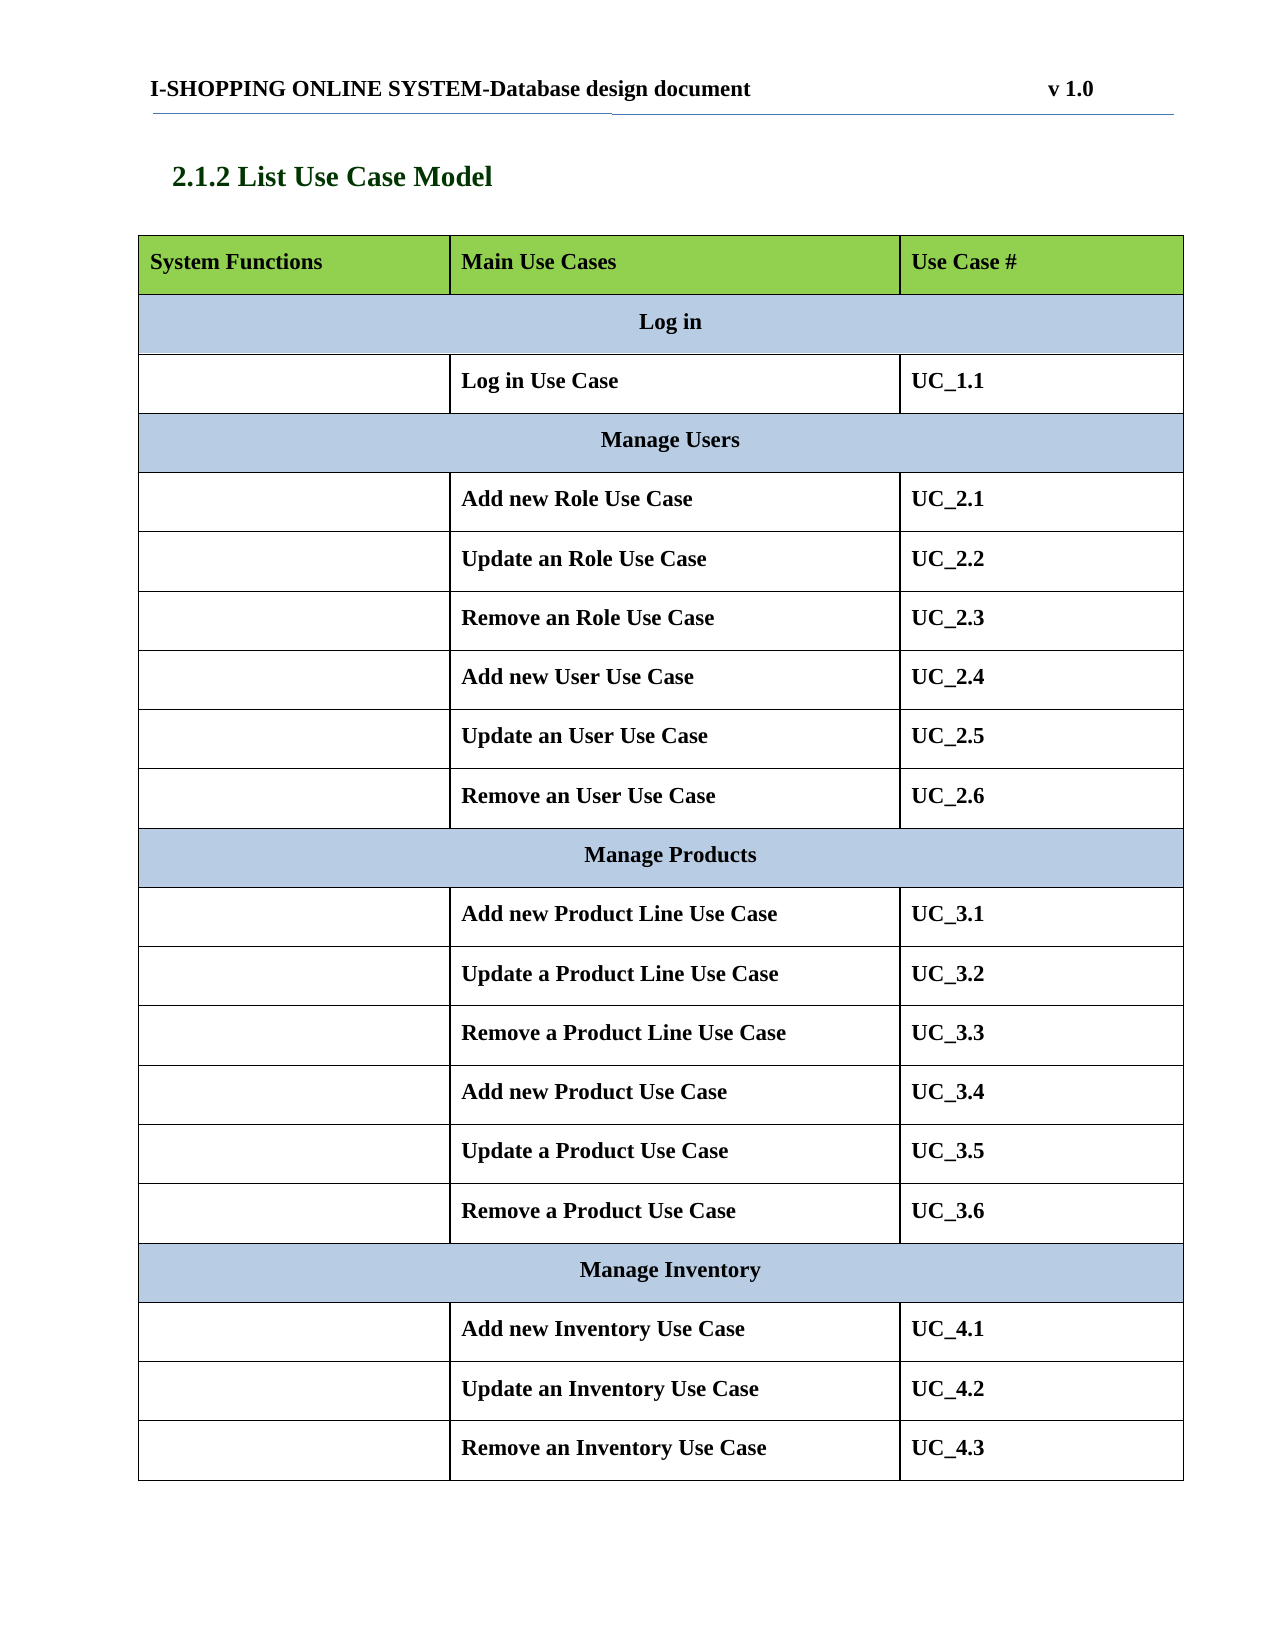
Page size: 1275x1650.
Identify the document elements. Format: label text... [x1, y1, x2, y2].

table_cell [139, 1303, 449, 1361]
table_cell [139, 651, 449, 709]
table_cell [139, 473, 449, 531]
table_header Main Use Cases [451, 236, 899, 294]
table_cell Update an Role Use Case [451, 532, 899, 591]
table_cell UC_2.6 [901, 769, 1183, 828]
table_cell Add new Role Use Case [451, 473, 899, 531]
table_cell Update an User Use Case [451, 710, 899, 768]
table_cell [139, 355, 449, 413]
table_cell Manage Inventory [139, 1244, 1183, 1302]
table_cell UC_4.2 [901, 1362, 1183, 1420]
table_cell UC_2.5 [901, 710, 1183, 768]
table_cell Log in Use Case [451, 355, 899, 413]
table_cell UC_3.5 [901, 1125, 1183, 1183]
table_cell Remove a Product Use Case [451, 1184, 899, 1242]
table_cell [139, 1125, 449, 1183]
table_cell [139, 1184, 449, 1242]
table_cell Update an Inventory Use Case [451, 1362, 899, 1420]
table_cell UC_2.4 [901, 651, 1183, 709]
table_cell Log in [139, 295, 1183, 353]
table_cell Update a Product Line Use Case [451, 947, 899, 1005]
table_cell [139, 769, 449, 828]
table_cell Manage Users [139, 414, 1183, 472]
table_cell Remove an Inventory Use Case [451, 1421, 899, 1479]
table_cell UC_2.1 [901, 473, 1183, 531]
table_cell UC_4.1 [901, 1303, 1183, 1361]
table_cell Add new Product Line Use Case [451, 888, 899, 946]
table_header Use Case # [901, 236, 1183, 294]
table_cell Update a Product Use Case [451, 1125, 899, 1183]
table_cell Add new User Use Case [451, 651, 899, 709]
table_cell Add new Inventory Use Case [451, 1303, 899, 1361]
table_cell [139, 1006, 449, 1065]
table_cell Remove a Product Line Use Case [451, 1006, 899, 1065]
table_cell UC_3.3 [901, 1006, 1183, 1065]
table_cell UC_3.2 [901, 947, 1183, 1005]
table_cell [139, 1362, 449, 1420]
table_cell UC_4.3 [901, 1421, 1183, 1479]
table_cell [139, 710, 449, 768]
subtitle 2.1.2 List Use Case Model [150, 159, 1153, 193]
table_cell Manage Products [139, 829, 1183, 887]
table_cell UC_2.2 [901, 532, 1183, 591]
table_cell Remove an Role Use Case [451, 592, 899, 650]
table_cell [139, 592, 449, 650]
table_cell UC_3.1 [901, 888, 1183, 946]
table_cell [139, 1421, 449, 1479]
table_cell Remove an User Use Case [451, 769, 899, 828]
table_cell Add new Product Use Case [451, 1066, 899, 1124]
table_cell UC_3.6 [901, 1184, 1183, 1242]
table_cell [139, 1066, 449, 1124]
table_cell [139, 888, 449, 946]
table_header System Functions [139, 236, 449, 294]
table_cell [139, 947, 449, 1005]
table_cell UC_2.3 [901, 592, 1183, 650]
table_cell [139, 532, 449, 591]
table_cell UC_1.1 [901, 355, 1183, 413]
table_cell UC_3.4 [901, 1066, 1183, 1124]
